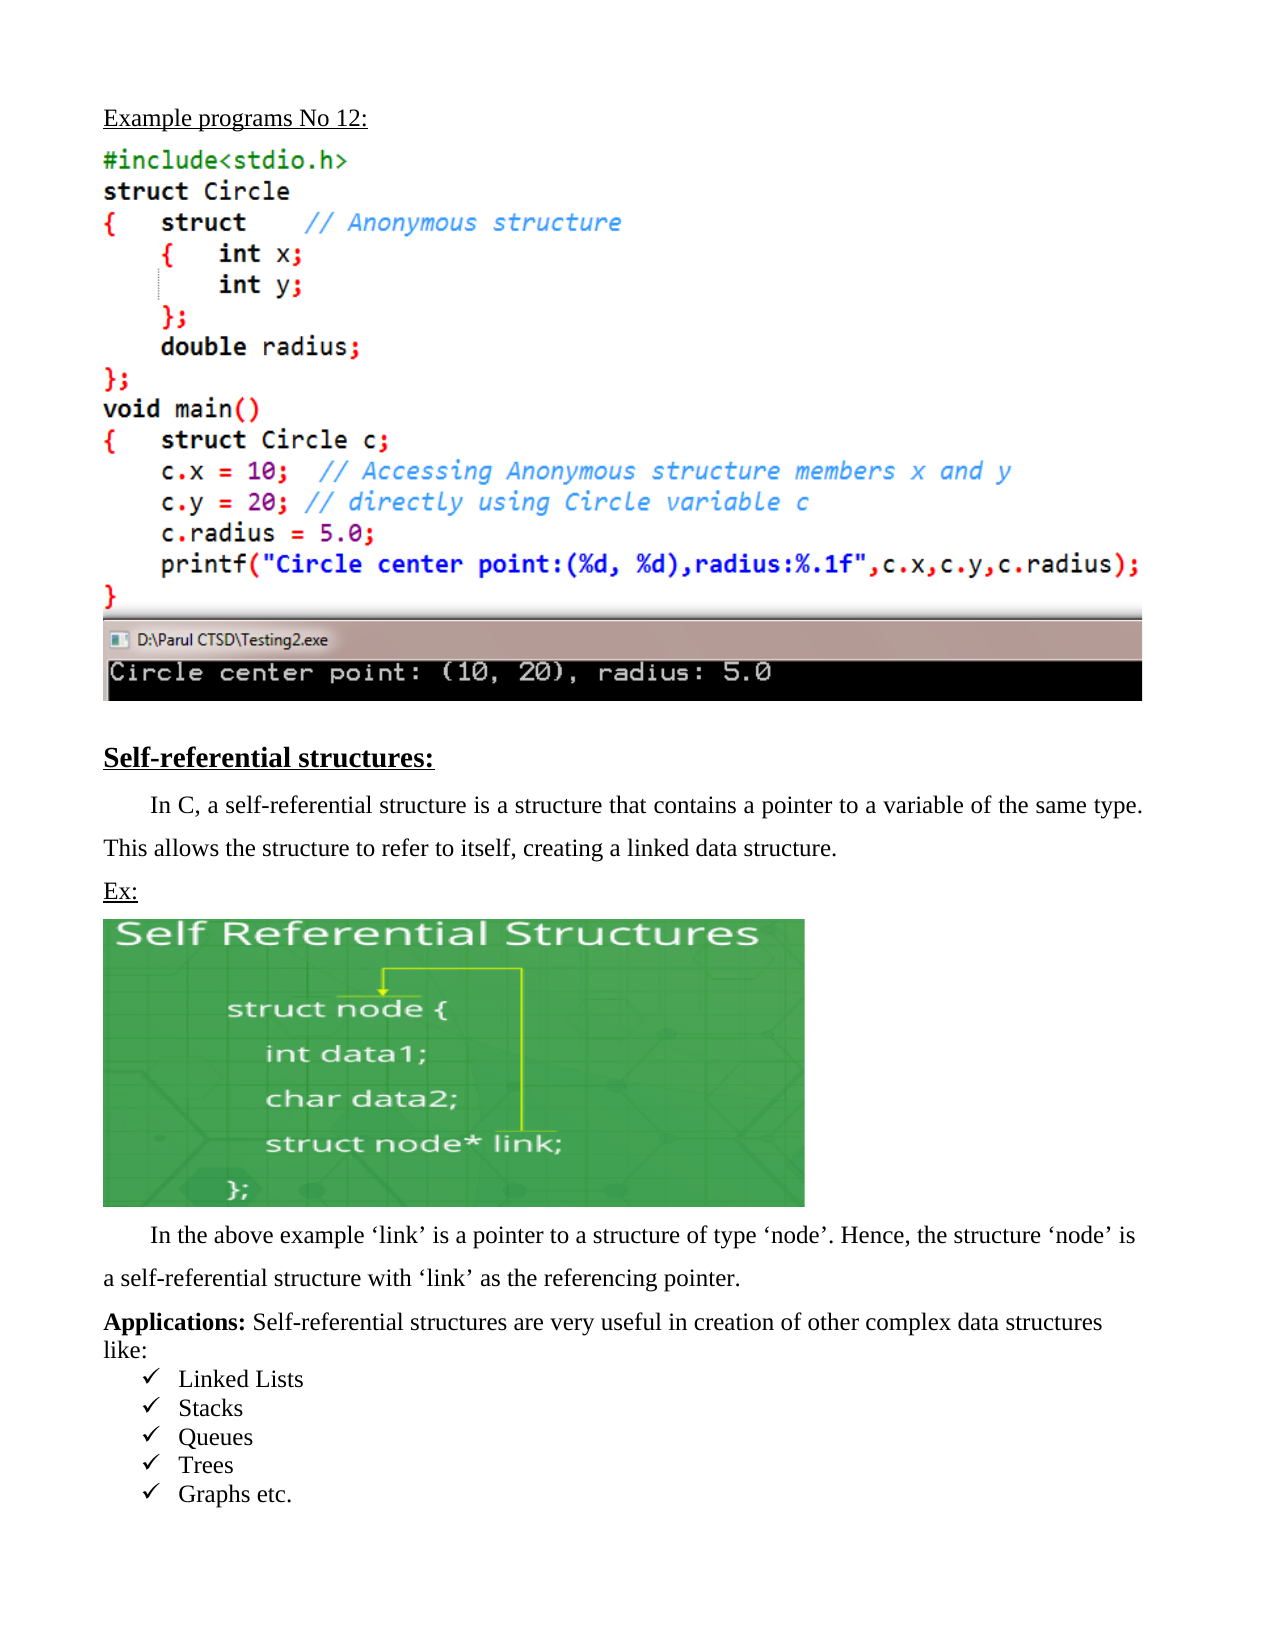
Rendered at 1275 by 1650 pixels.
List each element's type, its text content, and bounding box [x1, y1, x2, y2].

text Example programs No 12: [103, 103, 1144, 132]
list Queues [141, 1422, 1125, 1450]
text In the above example ‘link’ is a pointer to a structure of type ‘node’. Hence, the structure ‘node’ is a self-referential structure with ‘link’ as the referencing pointer. [103, 1220, 1144, 1292]
picture [103, 919, 805, 1207]
list Trees [141, 1450, 1125, 1479]
text Applications: Self-referential structures are very useful in creation of other complex data structures like: [103, 1307, 1125, 1364]
text In C, a self-referential structure is a structure that contains a pointer to a variable of the same type. This allows the structure to refer to itself, creating a linked data structure. [103, 790, 1144, 862]
text Self-referential structures: [103, 740, 1144, 773]
list Linked Lists [141, 1364, 1125, 1393]
text Ex: [103, 876, 1144, 905]
picture [103, 146, 1143, 701]
list Graphs etc. [141, 1479, 1125, 1508]
list Stacks [141, 1393, 1125, 1422]
